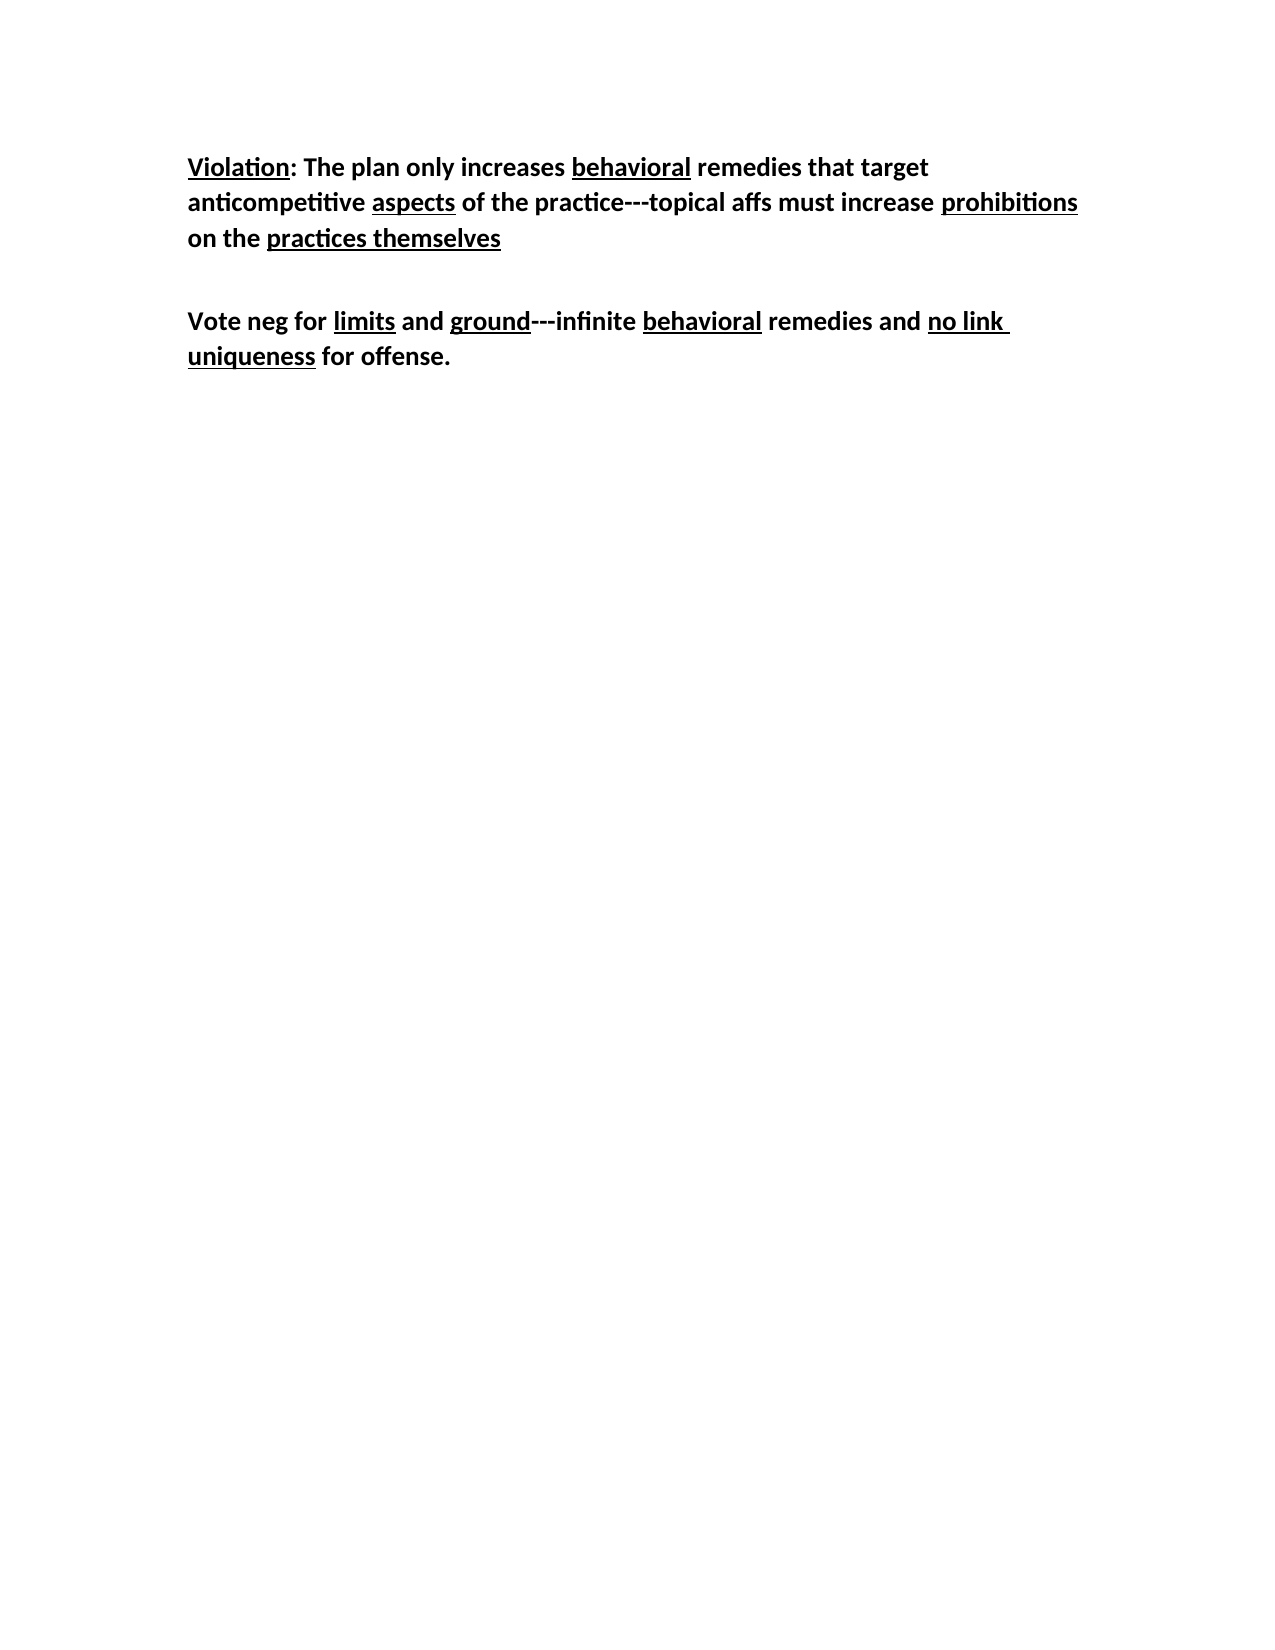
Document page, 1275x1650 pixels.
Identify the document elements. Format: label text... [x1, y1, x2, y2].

subtitle Violation: The plan only increases behavioral remedies that target anticompetitive aspects of the practice---topical affs must increase prohibitions on the practices themselves [187, 150, 1087, 254]
subtitle Vote neg for limits and ground---infinite behavioral remedies and no link uniqueness for offense. [187, 304, 1087, 372]
